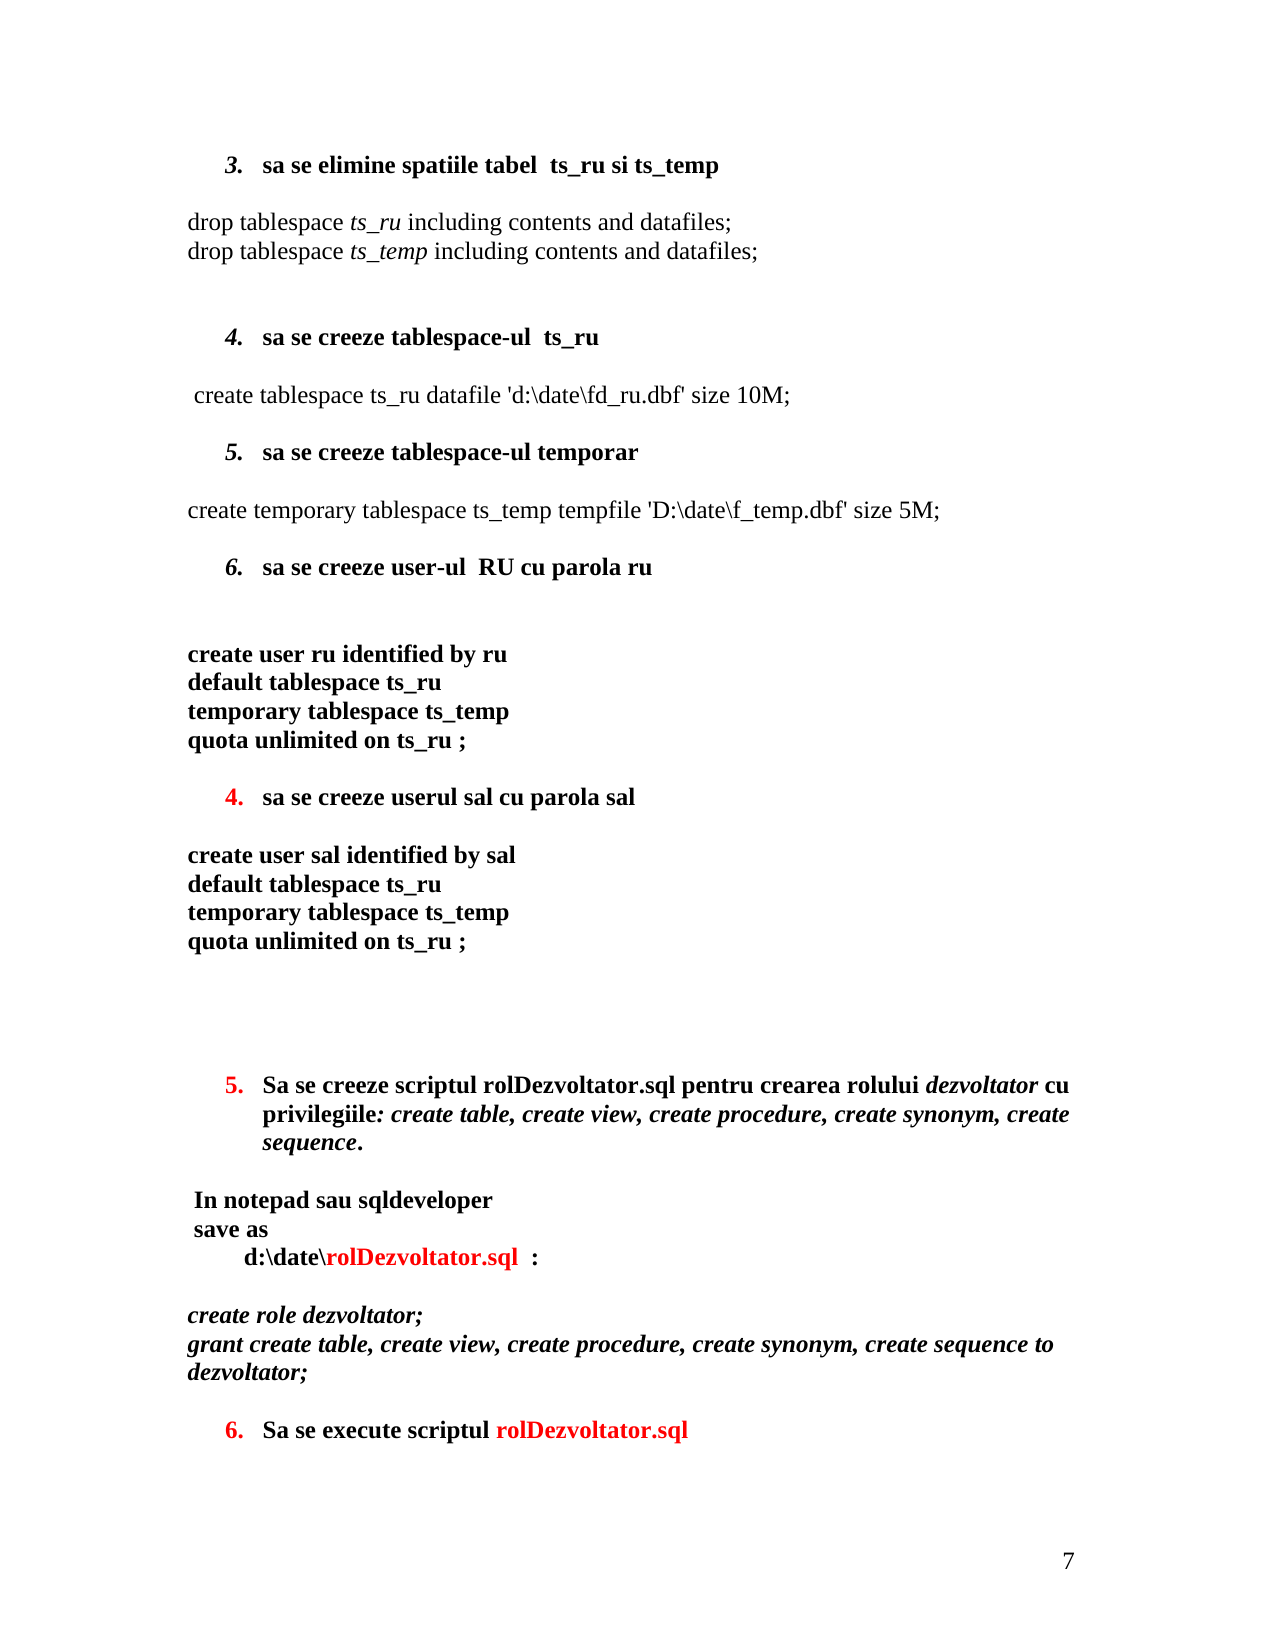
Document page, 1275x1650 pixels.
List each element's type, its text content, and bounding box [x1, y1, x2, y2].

list sa se creeze tablespace-ul temporar [225, 437, 1087, 466]
list Sa se execute scriptul rolDezvoltator.sql [225, 1415, 1087, 1444]
text d:\date\rolDezvoltator.sql : [187, 1242, 1087, 1271]
list sa se creeze user-ul RU cu parola ru [225, 552, 1087, 581]
text create temporary tablespace ts_temp tempfile 'D:\date\f_temp.dbf' size 5M; [187, 495, 1087, 524]
text create tablespace ts_ru datafile 'd:\date\fd_ru.dbf' size 10M; [187, 380, 1087, 409]
text drop tablespace ts_ru including contents and datafiles; [187, 207, 1087, 236]
text temporary tablespace ts_temp [187, 897, 1087, 926]
text default tablespace ts_ru [187, 667, 1087, 696]
text create role dezvoltator; [187, 1300, 1087, 1329]
list sa se elimine spatiile tabel ts_ru si ts_temp [225, 150, 1087, 179]
text temporary tablespace ts_temp [187, 696, 1087, 725]
text drop tablespace ts_temp including contents and datafiles; [187, 236, 1087, 265]
text grant create table, create view, create procedure, create synonym, create sequence to dezvoltator; [187, 1329, 1087, 1386]
text create user ru identified by ru [187, 639, 1087, 667]
list sa se creeze tablespace-ul ts_ru [225, 322, 1087, 351]
text save as [187, 1214, 1087, 1242]
list Sa se creeze scriptul rolDezvoltator.sql pentru crearea rolului dezvoltator cu privilegiile: create table, create view, create procedure, create synonym, create sequence. [225, 1070, 1087, 1156]
text quota unlimited on ts_ru ; [187, 725, 1087, 754]
text quota unlimited on ts_ru ; [187, 926, 1087, 955]
text default tablespace ts_ru [187, 869, 1087, 897]
list sa se creeze userul sal cu parola sal [225, 782, 1087, 811]
text create user sal identified by sal [187, 840, 1087, 869]
text In notepad sau sqldeveloper [187, 1185, 1087, 1214]
